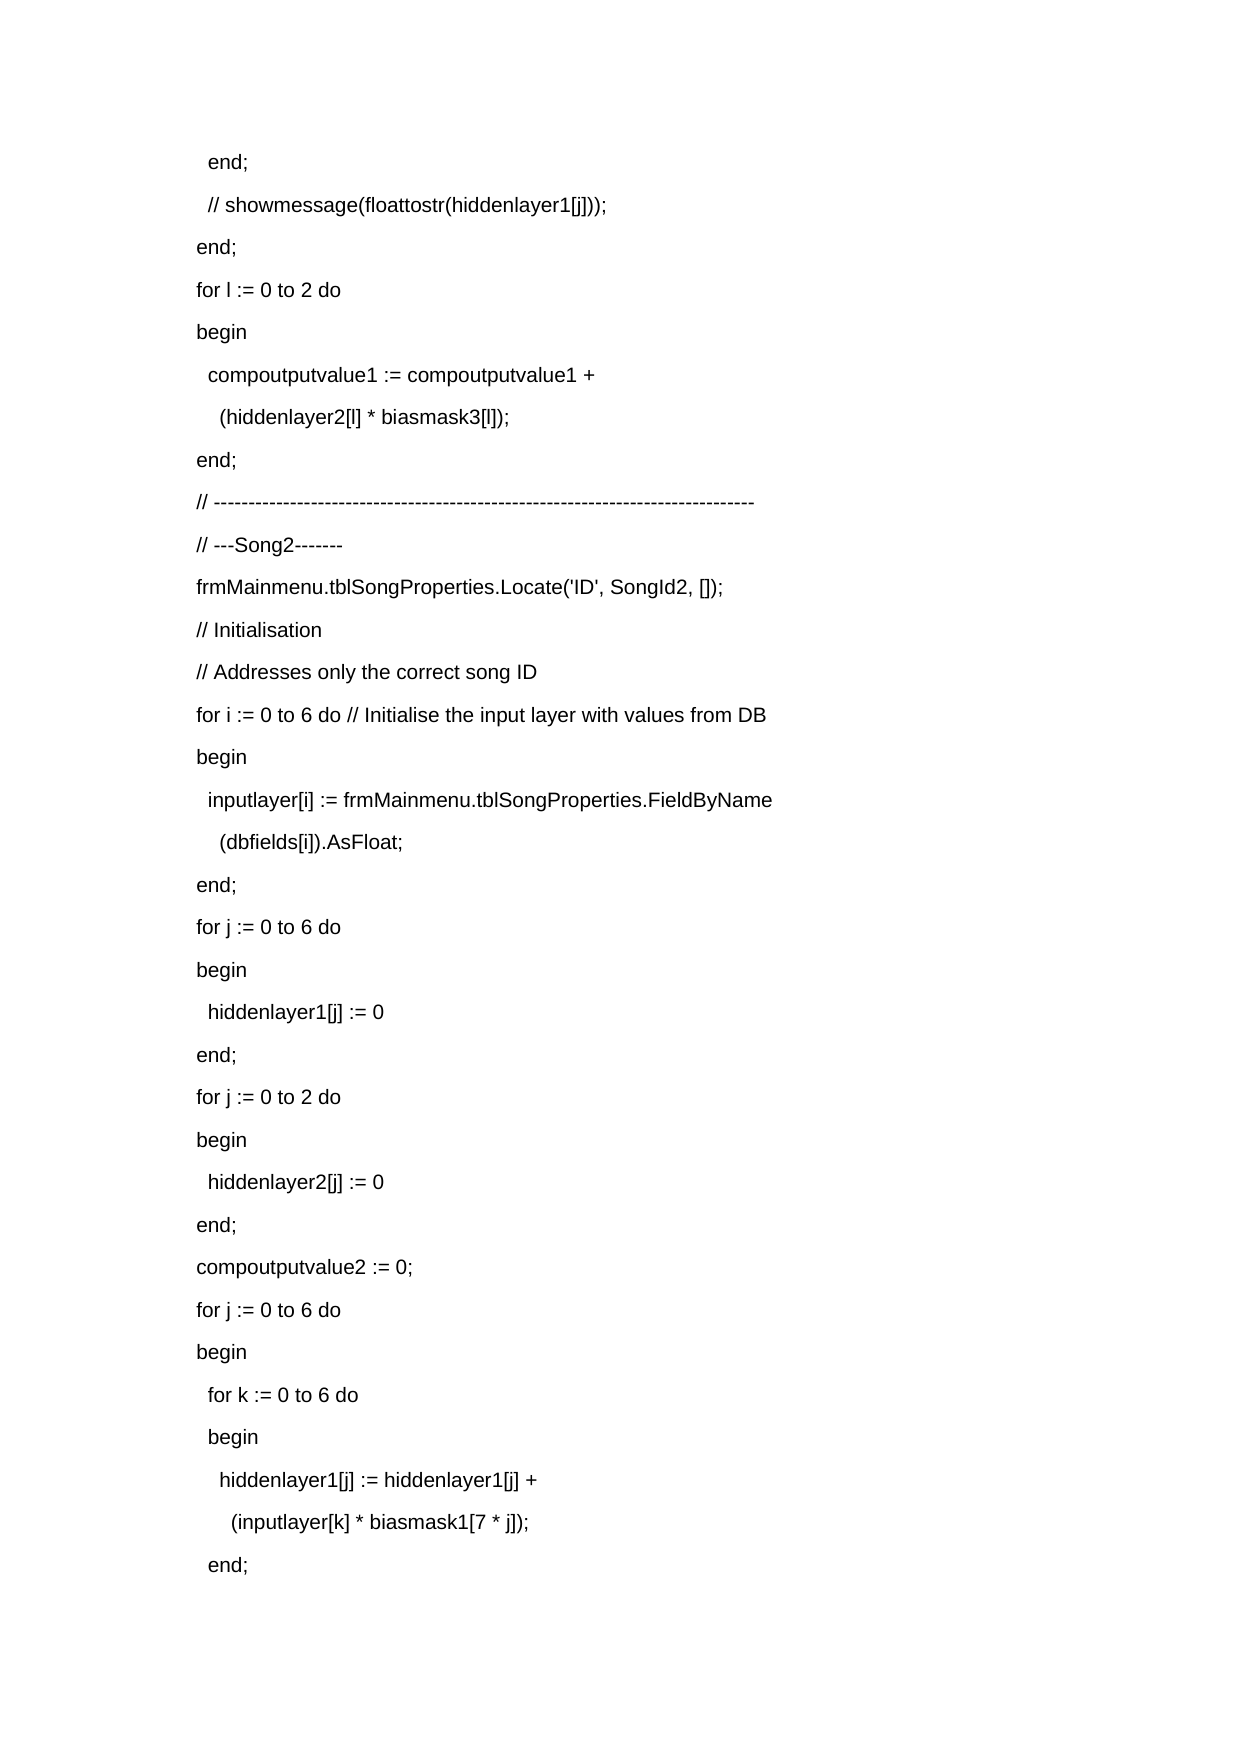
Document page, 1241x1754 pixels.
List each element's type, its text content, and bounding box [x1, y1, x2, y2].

text compoutputvalue2 := 0; [150, 1255, 1090, 1279]
text end; [150, 150, 1090, 174]
text begin [150, 320, 1090, 344]
text end; [150, 1042, 1090, 1066]
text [150, 192, 1090, 216]
text // Addresses only the correct song ID [150, 660, 1090, 684]
text (hiddenlayer2[l] * biasmask3[l]); [150, 405, 1090, 429]
text end; [150, 447, 1090, 471]
text for j := 0 to 6 do [150, 915, 1090, 939]
text // ------------------------------------------------------------------------------ [150, 490, 1090, 514]
text for i := 0 to 6 do // Initialise the input layer with values from DB [150, 702, 1090, 726]
text begin [150, 745, 1090, 769]
text for j := 0 to 2 do [150, 1085, 1090, 1109]
text hiddenlayer2[j] := 0 [150, 1170, 1090, 1194]
text (dbfields[i]).AsFloat; [150, 830, 1090, 854]
text hiddenlayer1[j] := hiddenlayer1[j] + [150, 1467, 1090, 1491]
text end; [150, 1212, 1090, 1236]
text hiddenlayer1[j] := 0 [150, 1000, 1090, 1024]
text frmMainmenu.tblSongProperties.Locate('ID', SongId2, []); [150, 575, 1090, 599]
text for j := 0 to 6 do [150, 1297, 1090, 1321]
text // Initialisation [150, 617, 1090, 641]
text for k := 0 to 6 do [150, 1382, 1090, 1406]
text begin [150, 1340, 1090, 1364]
text end; [150, 872, 1090, 896]
text begin [150, 1425, 1090, 1449]
text // ---Song2------- [150, 532, 1090, 556]
text for l := 0 to 2 do [150, 277, 1090, 301]
text (inputlayer[k] * biasmask1[7 * j]); [150, 1510, 1090, 1534]
text begin [150, 957, 1090, 981]
text compoutputvalue1 := compoutputvalue1 + [150, 362, 1090, 386]
text end; [150, 1552, 1090, 1576]
text begin [150, 1127, 1090, 1151]
text inputlayer[i] := frmMainmenu.tblSongProperties.FieldByName [150, 787, 1090, 811]
text end; [150, 235, 1090, 259]
